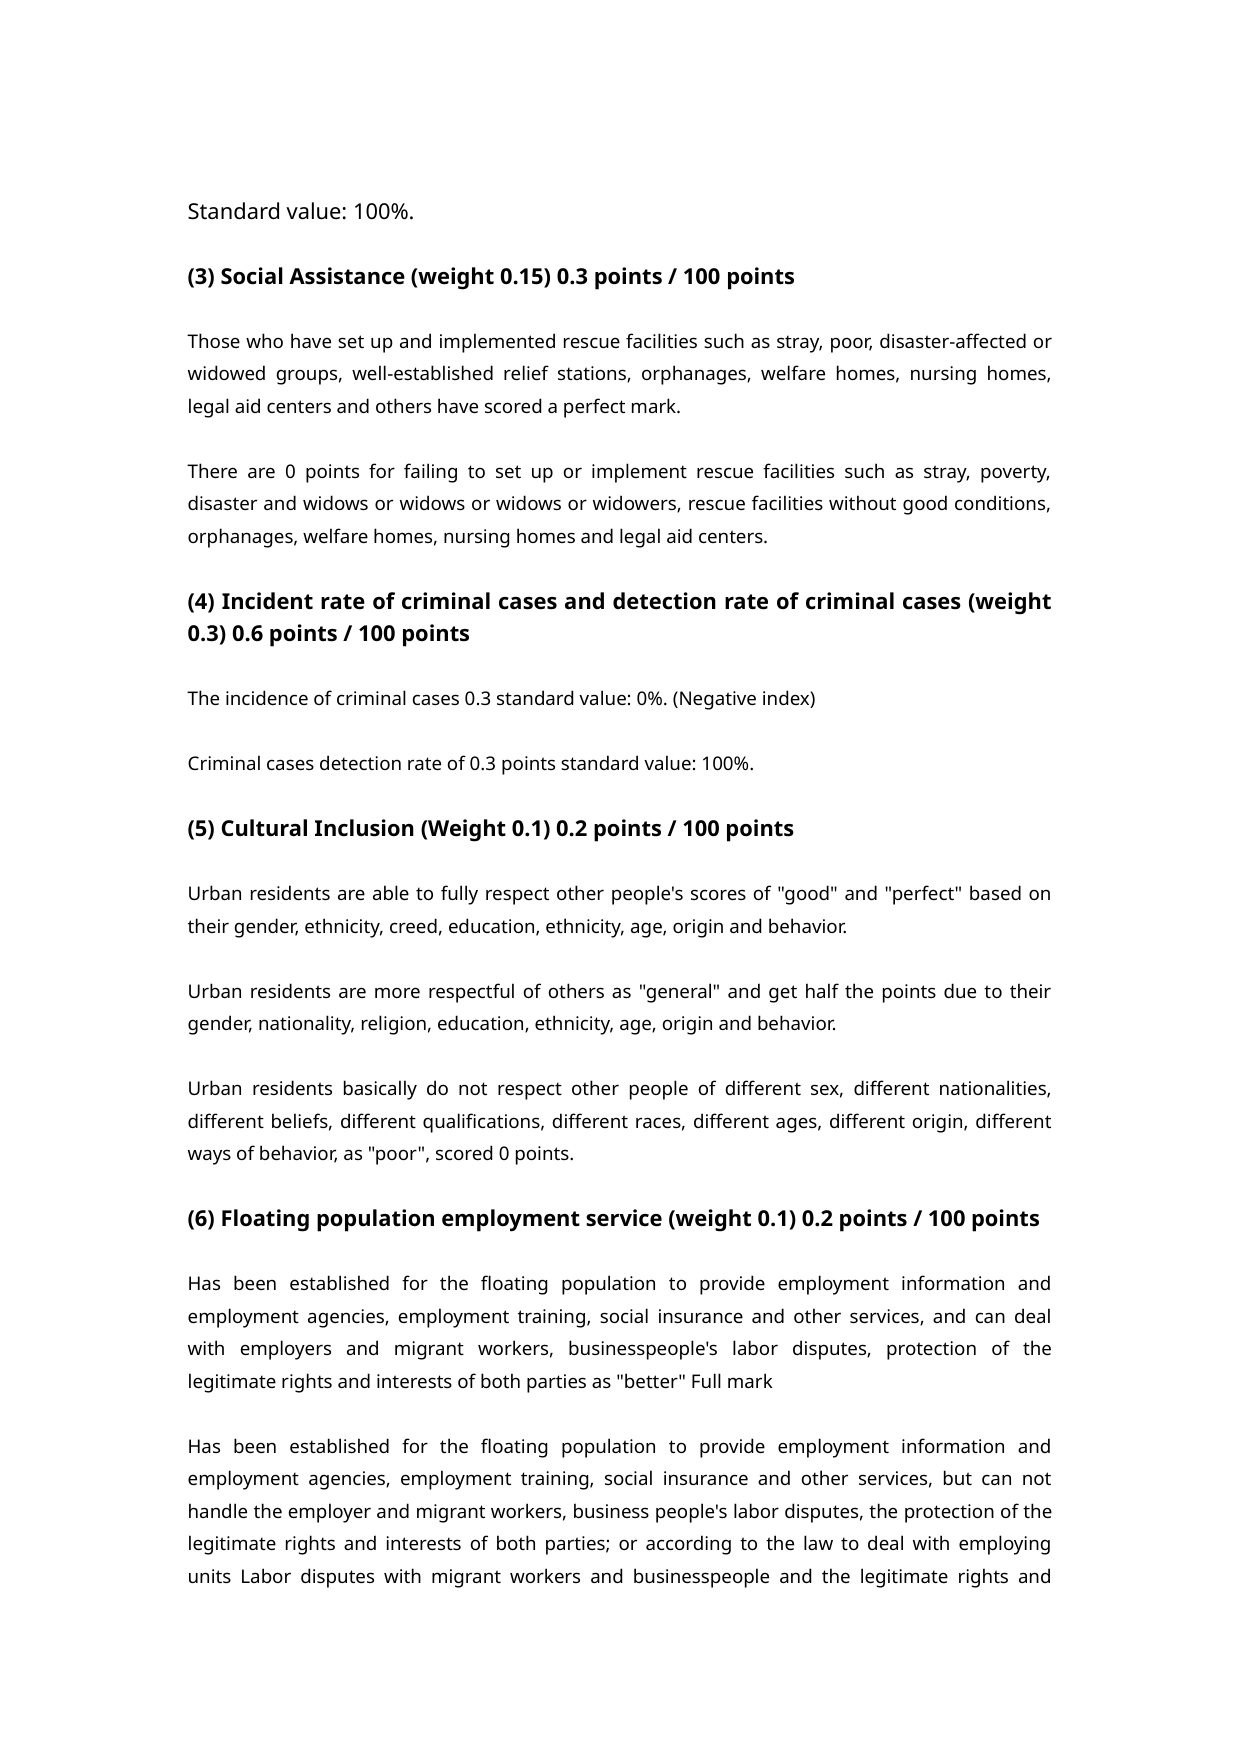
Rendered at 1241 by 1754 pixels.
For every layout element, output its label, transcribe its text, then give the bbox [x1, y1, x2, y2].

text Those who have set up and implemented rescue facilities such as stray, poor, disaster-affected or widowed groups, well-established relief stations, orphanages, welfare homes, nursing homes, legal aid centers and others have scored a perfect mark. [187, 324, 1053, 422]
text The incidence of criminal cases 0.3 standard value: 0%. (Negative index) [187, 682, 1053, 714]
text Standard value: 100%. [187, 194, 1053, 227]
text (3) Social Assistance (weight 0.15) 0.3 points / 100 points [187, 259, 1053, 292]
text Urban residents are more respectful of others as "general" and get half the points due to their gender, nationality, religion, education, ethnicity, age, origin and behavior. [187, 974, 1053, 1039]
text There are 0 points for failing to set up or implement rescue facilities such as stray, poverty, disaster and widows or widows or widows or widowers, rescue facilities without good conditions, orphanages, welfare homes, nursing homes and legal aid centers. [187, 454, 1053, 552]
text Urban residents basically do not respect other people of different sex, different nationalities, different beliefs, different qualifications, different races, different ages, different origin, different ways of behavior, as "poor", scored 0 points. [187, 1072, 1053, 1169]
text (6) Floating population employment service (weight 0.1) 0.2 points / 100 points [187, 1202, 1053, 1234]
text (5) Cultural Inclusion (Weight 0.1) 0.2 points / 100 points [187, 812, 1053, 844]
text (4) Incident rate of criminal cases and detection rate of criminal cases (weight 0.3) 0.6 points / 100 points [187, 584, 1053, 649]
text Criminal cases detection rate of 0.3 points standard value: 100%. [187, 747, 1053, 779]
text Urban residents are able to fully respect other people's scores of "good" and "perfect" based on their gender, ethnicity, creed, education, ethnicity, age, origin and behavior. [187, 877, 1053, 942]
text Has been established for the floating population to provide employment information and employment agencies, employment training, social insurance and other services, and can deal with employers and migrant workers, businesspeople's labor disputes, protection of the legitimate rights and interests of both parties as "better" Full mark [187, 1267, 1053, 1397]
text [187, 1429, 1053, 1592]
